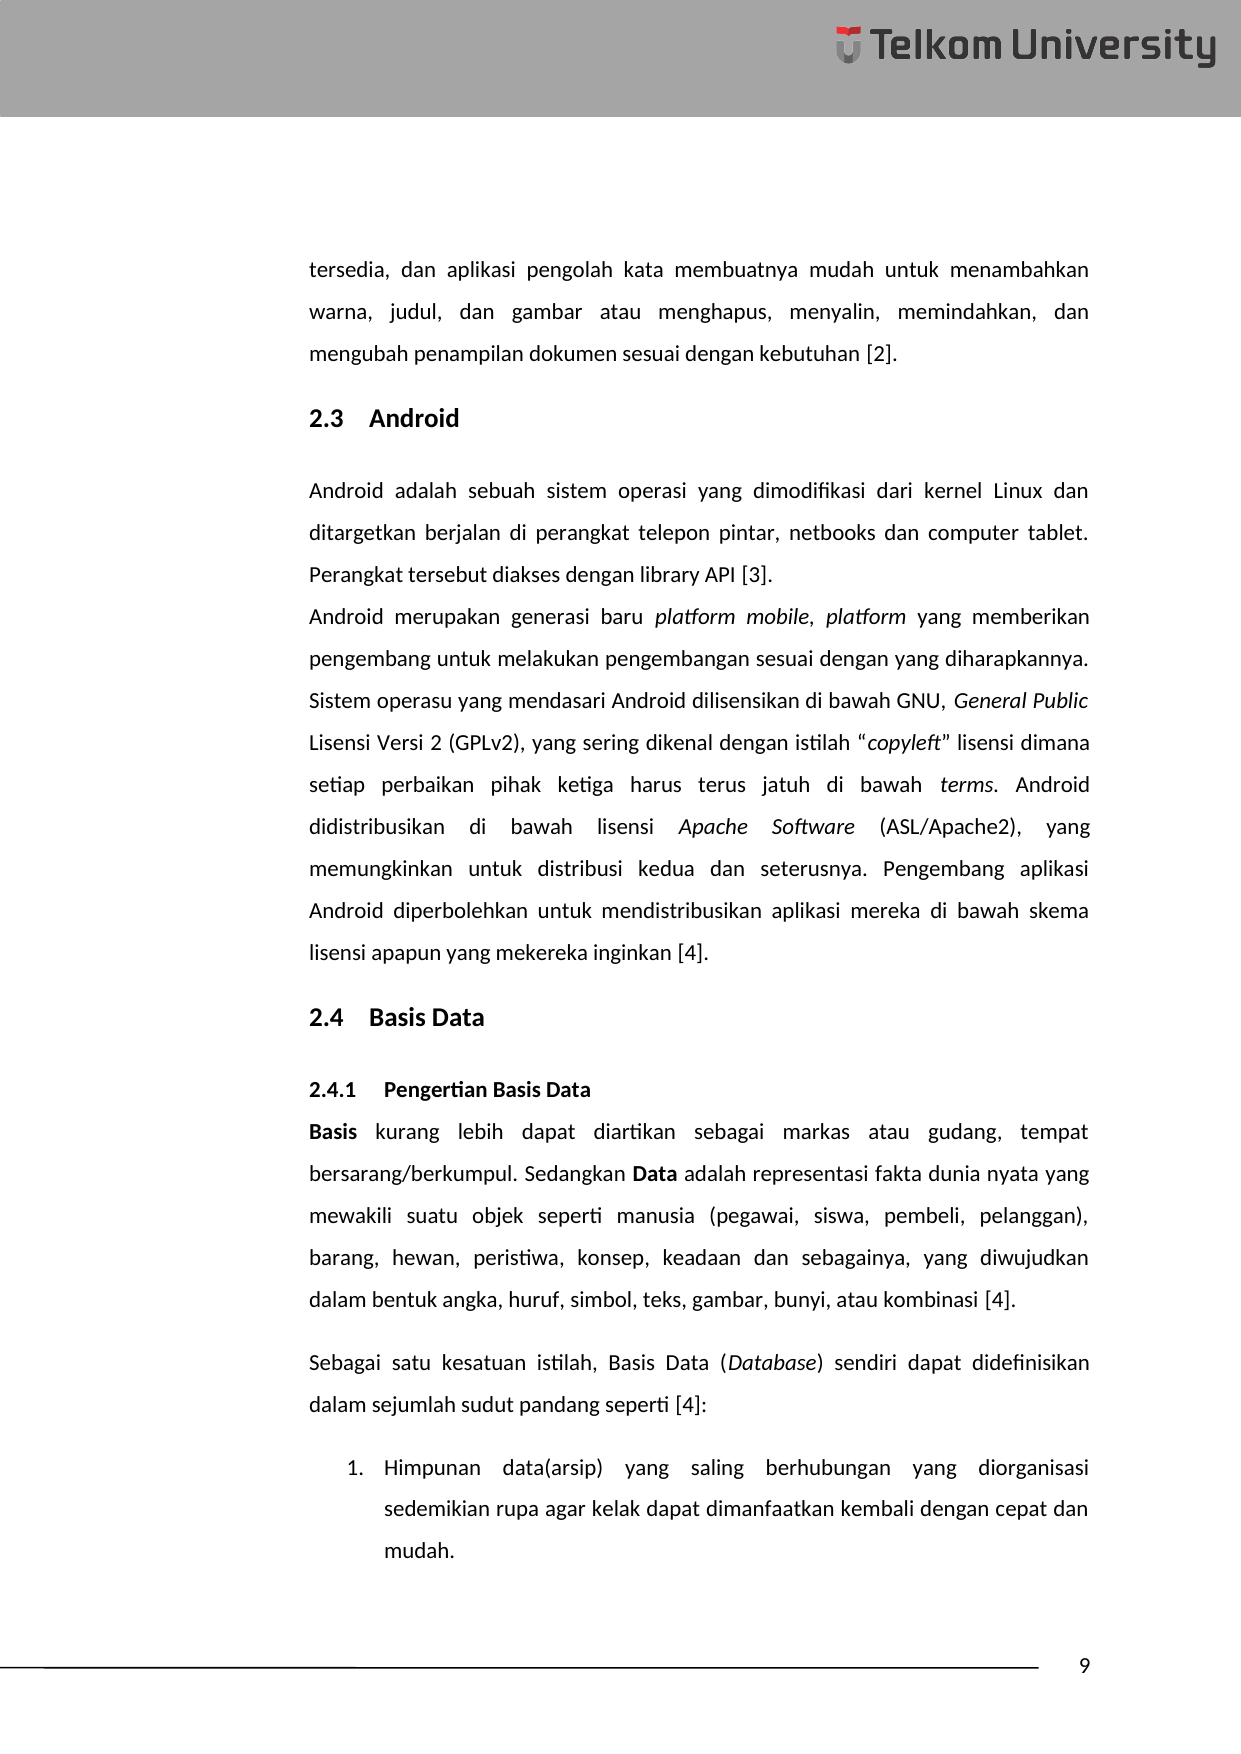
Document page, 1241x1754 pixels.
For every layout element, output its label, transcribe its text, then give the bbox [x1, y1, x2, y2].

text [309, 255, 1090, 367]
text Android adalah sebuah sistem operasi yang dimodifikasi dari kernel Linux dan ditargetkan berjalan di perangkat telepon pintar, netbooks dan computer tablet. Perangkat tersebut diakses dengan library API. [309, 476, 1090, 588]
subtitle Pengertian Basis Data [309, 1075, 1090, 1103]
subtitle Android [309, 402, 1090, 434]
subtitle Basis Data [309, 1001, 1090, 1034]
list Himpunan data(arsip) yang saling berhubungan yang diorganisasi sedemikian rupa agar kelak dapat dimanfaatkan kembali dengan cepat dan mudah. [346, 1453, 1090, 1564]
text Basis kurang lebih dapat diartikan sebagai markas atau gudang, tempat bersarang/berkumpul. Sedangkan Data adalah representasi fakta dunia nyata yang mewakili suatu objek seperti manusia (pegawai, siswa, pembeli, pelanggan), barang, hewan, peristiwa, konsep, keadaan dan sebagainya, yang diwujudkan dalam bentuk angka, huruf, simbol, teks, gambar, bunyi, atau kombinasi. [309, 1117, 1090, 1313]
picture [836, 26, 1216, 68]
text Sebagai satu kesatuan istilah, Basis Data (Database) sendiri dapat didefinisikan dalam sejumlah sudut pandang seperti: [309, 1348, 1090, 1418]
text Android merupakan generasi baru platform mobile, platform yang memberikan pengembang untuk melakukan pengembangan sesuai dengan yang diharapkannya. Sistem operasu yang mendasari Android dilisensikan di bawah GNU, General Public Lisensi Versi 2 (GPLv2), yang sering dikenal dengan istilah “copyleft” lisensi dimana setiap perbaikan pihak ketiga harus terus jatuh di bawah terms. Android didistribusikan di bawah lisensi Apache Software (ASL/Apache2), yang memungkinkan untuk distribusi kedua dan seterusnya. Pengembang aplikasi Android diperbolehkan untuk mendistribusikan aplikasi mereka di bawah skema lisensi apapun yang mekereka inginkan. [309, 602, 1090, 966]
